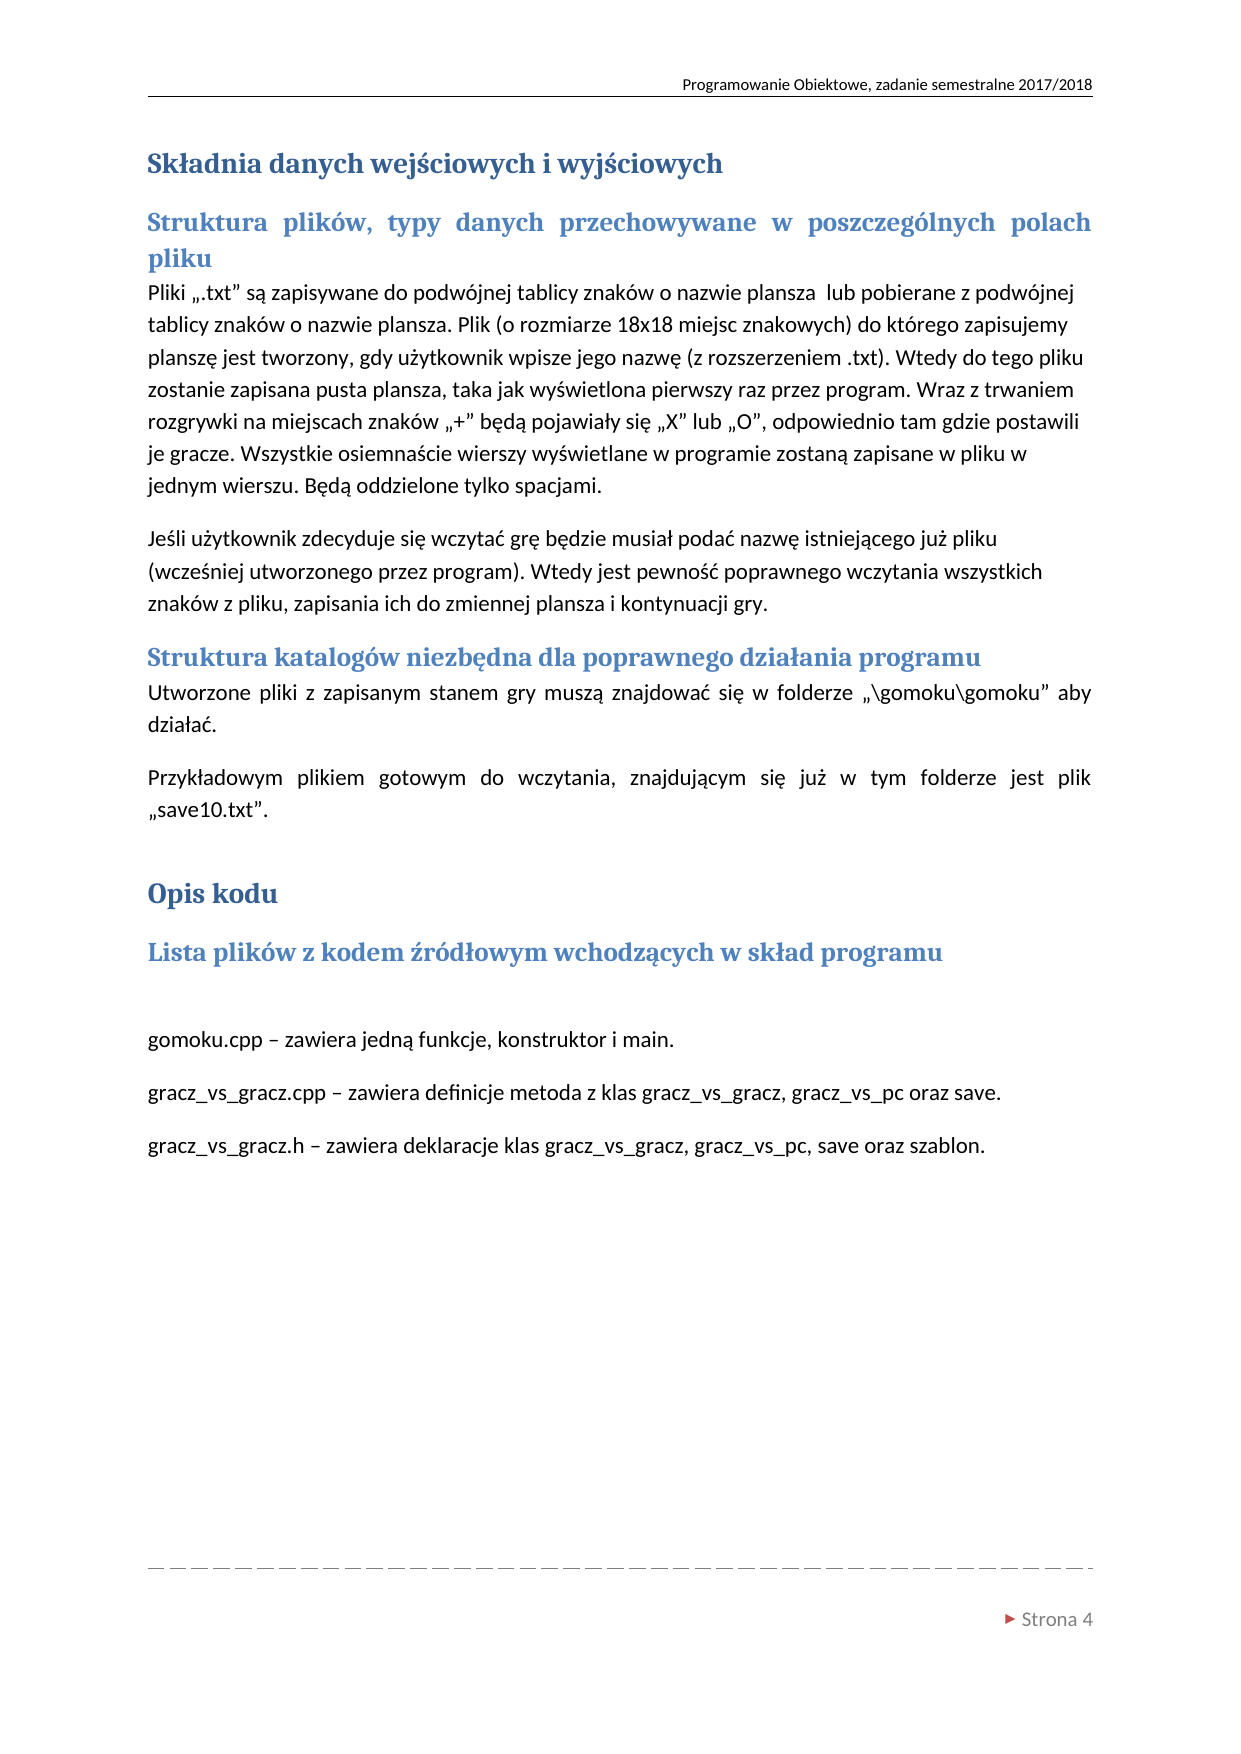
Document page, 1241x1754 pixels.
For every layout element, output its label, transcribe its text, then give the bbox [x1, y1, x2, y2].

text gracz_vs_gracz.h – zawiera deklaracje klas gracz_vs_gracz, gracz_vs_pc, save oraz szablon. [148, 1131, 1093, 1159]
subtitle Opis kodu [148, 877, 1093, 911]
subtitle Struktura katalogów niezbędna dla poprawnego działania programu [148, 642, 1093, 673]
text gomoku.cpp – zawiera jedną funkcje, konstruktor i main. [148, 1025, 1093, 1053]
text Jeśli użytkownik zdecyduje się wczytać grę będzie musiał podać nazwę istniejącego już pliku (wcześniej utworzonego przez program). Wtedy jest pewność poprawnego wczytania wszystkich znaków z pliku, zapisania ich do zmiennej plansza i kontynuacji gry. [148, 524, 1093, 617]
subtitle Lista plików z kodem źródłowym wchodzących w skład programu [148, 937, 1093, 968]
text gracz_vs_gracz.cpp – zawiera definicje metoda z klas gracz_vs_gracz, gracz_vs_pc oraz save. [148, 1078, 1093, 1106]
subtitle Struktura plików, typy danych przechowywane w poszczególnych polach pliku [148, 207, 1093, 274]
text Pliki „.txt” są zapisywane do podwójnej tablicy znaków o nazwie plansza lub pobierane z podwójnej tablicy znaków o nazwie plansza. Plik (o rozmiarze 18x18 miejsc znakowych) do którego zapisujemy planszę jest tworzony, gdy użytkownik wpisze jego nazwę (z rozszerzeniem .txt). Wtedy do tego pliku zostanie zapisana pusta plansza, taka jak wyświetlona pierwszy raz przez program. Wraz z trwaniem rozgrywki na miejscach znaków „+” będą pojawiały się „X” lub „O”, odpowiednio tam gdzie postawili je gracze. Wszystkie osiemnaście wierszy wyświetlane w programie zostaną zapisane w pliku w jednym wierszu. Będą oddzielone tylko spacjami. [148, 278, 1093, 499]
subtitle Składnia danych wejściowych i wyjściowych [148, 148, 1093, 181]
text Utworzone pliki z zapisanym stanem gry muszą znajdować się w folderze „\gomoku\gomoku” aby działać. [148, 678, 1093, 738]
text Przykładowym plikiem gotowym do wczytania, znajdującym się już w tym folderze jest plik „save10.txt”. [148, 763, 1093, 823]
